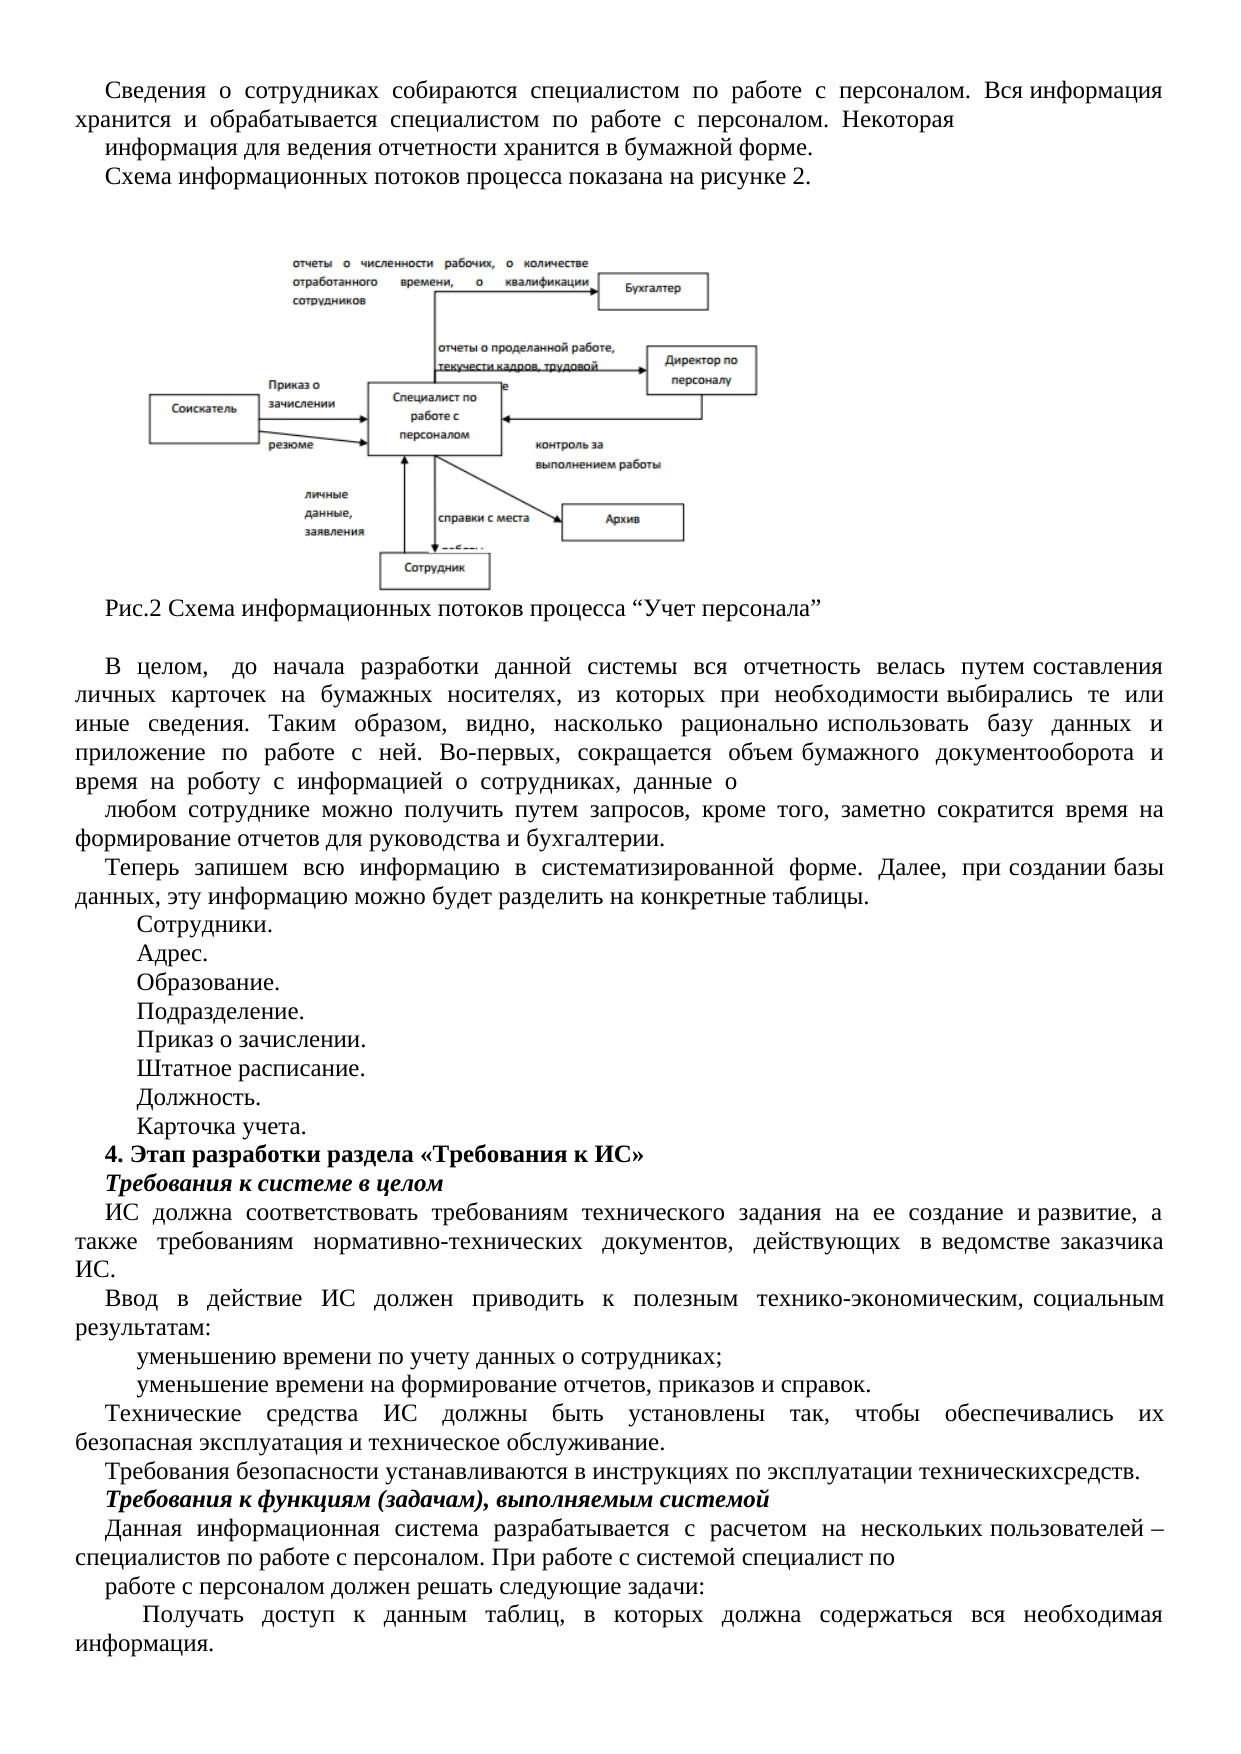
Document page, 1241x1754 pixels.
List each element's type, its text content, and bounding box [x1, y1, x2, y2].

text 4. Этап разработки раздела «Требования к ИС» [75, 1139, 1165, 1168]
text любом сотруднике можно получить путем запросов, кроме того, заметно сократится время на формирование отчетов для руководства и бухгалтерии. [75, 794, 1165, 852]
text  Должность. [75, 1082, 1165, 1111]
picture [104, 190, 827, 594]
text  уменьшение времени на формирование отчетов, приказов и справок. [75, 1369, 1165, 1398]
text ИС должна соответствовать требованиям технического задания на ее создание и развитие, а также требованиям нормативно-технических документов, действующих в ведомстве заказчика ИС. [75, 1197, 1165, 1283]
text Схема информационных потоков процесса показана на рисунке 2. [75, 161, 1165, 190]
text работе с персоналом должен решать следующие задачи: [75, 1571, 1165, 1599]
text Ввод в действие ИС должен приводить к полезным технико-экономическим, социальным результатам: [75, 1283, 1165, 1341]
text Требования к системе в целом [75, 1168, 1165, 1197]
text  Получать доступ к данным таблиц, в которых должна содержаться вся необходимая информация. [75, 1599, 1165, 1657]
text Сведения о сотрудниках собираются специалистом по работе с персоналом. Вся информация хранится и обрабатывается специалистом по работе с персоналом. Некоторая [75, 75, 1165, 132]
text В целом, до начала разработки данной системы вся отчетность велась путем составления личных карточек на бумажных носителях, из которых при необходимости выбирались те или иные сведения. Таким образом, видно, насколько рационально использовать базу данных и приложение по работе с ней. Во-первых, сокращается объем бумажного документооборота и время на роботу с информацией о сотрудниках, данные о [75, 651, 1165, 794]
text  Сотрудники. [75, 909, 1165, 938]
text Требования безопасности устанавливаются в инструкциях по эксплуатации техническихсредств. [75, 1456, 1165, 1484]
text Теперь запишем всю информацию в систематизированной форме. Далее, при создании базы данных, эту информацию можно будет разделить на конкретные таблицы. [75, 852, 1165, 909]
text Данная информационная система разрабатывается с расчетом на нескольких пользователей – специалистов по работе с персоналом. При работе с системой специалист по [75, 1513, 1165, 1571]
text информация для ведения отчетности хранится в бумажной форме. [75, 132, 1165, 161]
text  Подразделение. [75, 996, 1165, 1024]
text Технические средства ИС должны быть установлены так, чтобы обеспечивались их безопасная эксплуатация и техническое обслуживание. [75, 1398, 1165, 1456]
text  Образование. [75, 967, 1165, 996]
text Рис.2 Схема информационных потоков процесса “Учет персонала” [75, 593, 1165, 622]
text  Штатное расписание. [75, 1053, 1165, 1082]
text  Адрес. [75, 938, 1165, 967]
text  уменьшению времени по учету данных о сотрудниках; [75, 1341, 1165, 1369]
text  Карточка учета. [75, 1111, 1165, 1139]
text Требования к функциям (задачам), выполняемым системой [75, 1484, 1165, 1513]
text  Приказ о зачислении. [75, 1024, 1165, 1053]
